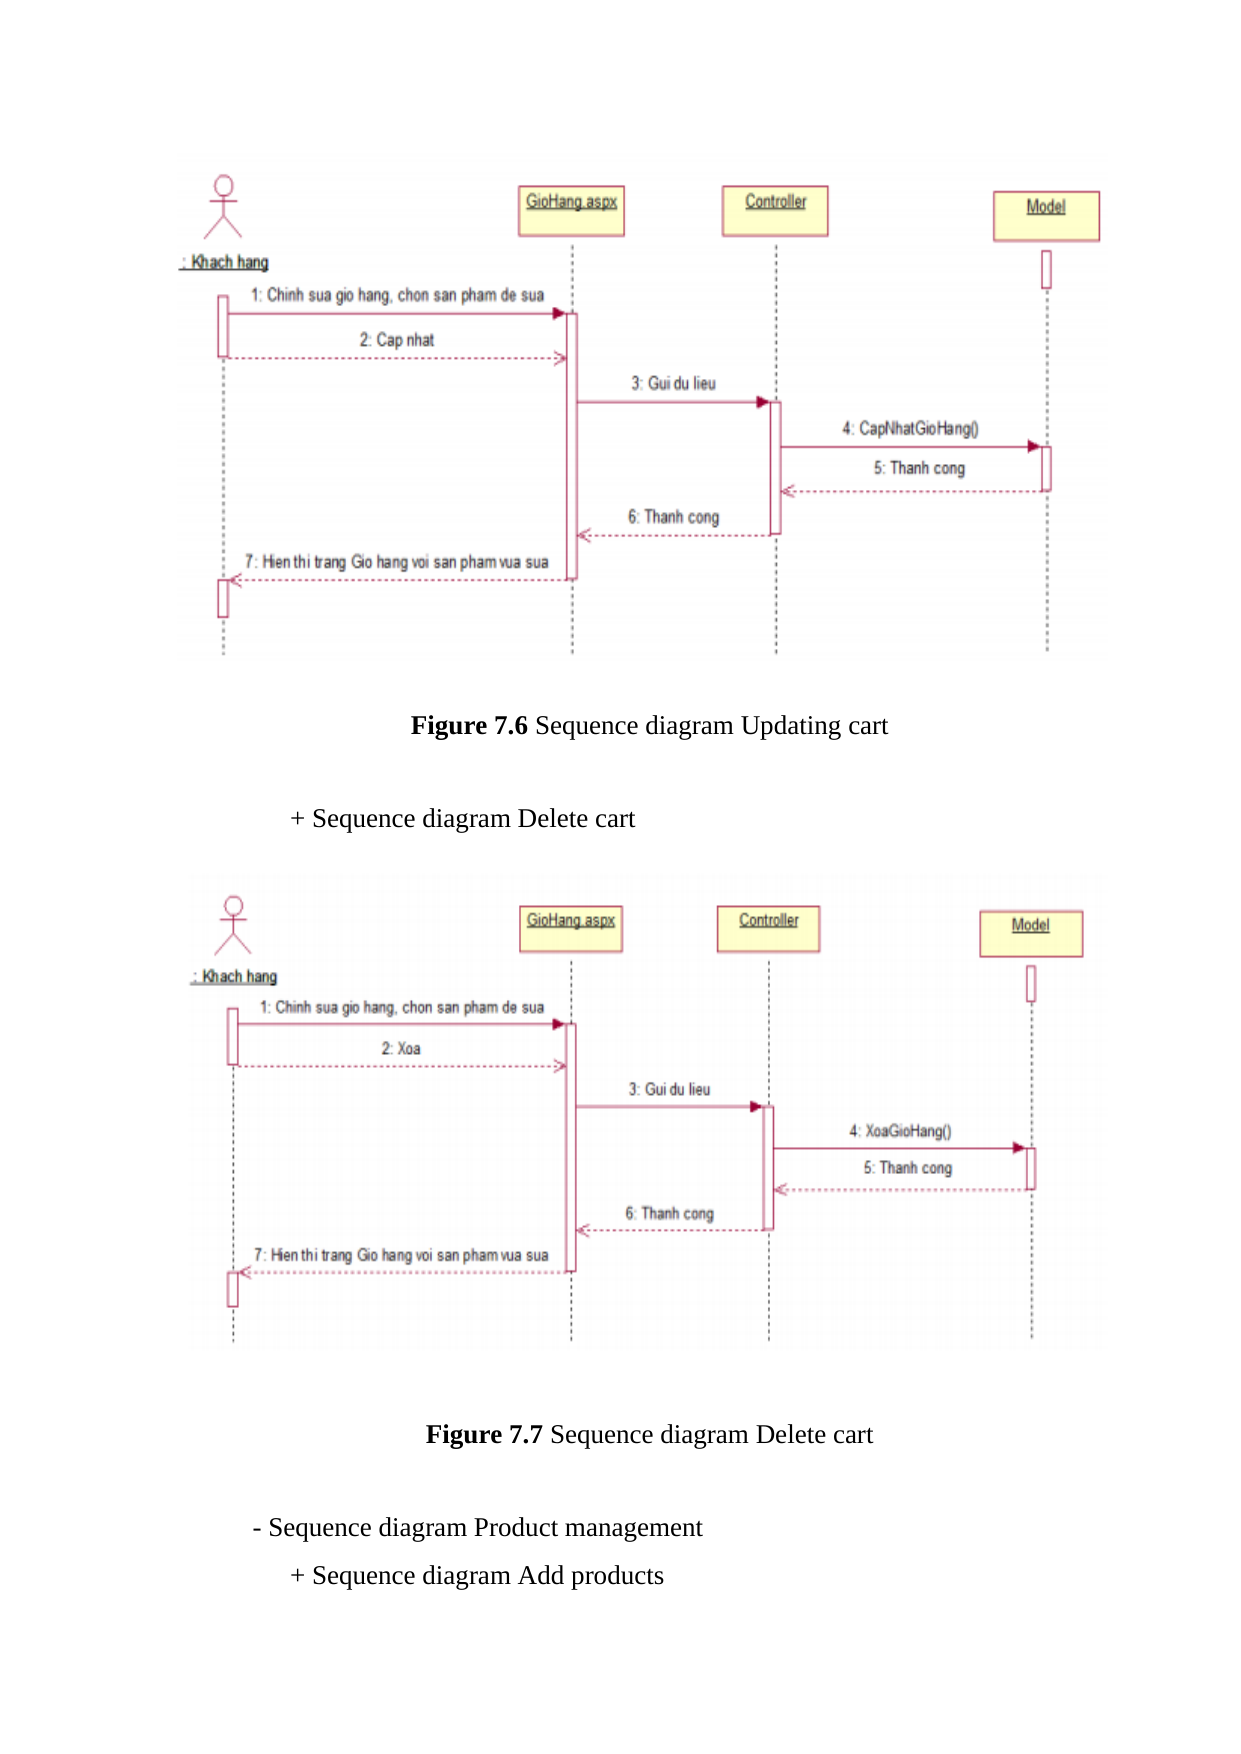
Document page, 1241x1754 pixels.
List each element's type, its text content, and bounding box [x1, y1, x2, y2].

text Figure 7.7 Sequence diagram Delete cart [177, 1418, 1122, 1449]
text + Sequence diagram Add products [290, 1559, 1122, 1590]
text + Sequence diagram Delete cart [290, 802, 1122, 833]
picture [177, 147, 1117, 709]
picture [177, 865, 1117, 1388]
text - Sequence diagram Product management [252, 1511, 1122, 1543]
text Figure 7.6 Sequence diagram Updating cart [177, 709, 1122, 740]
